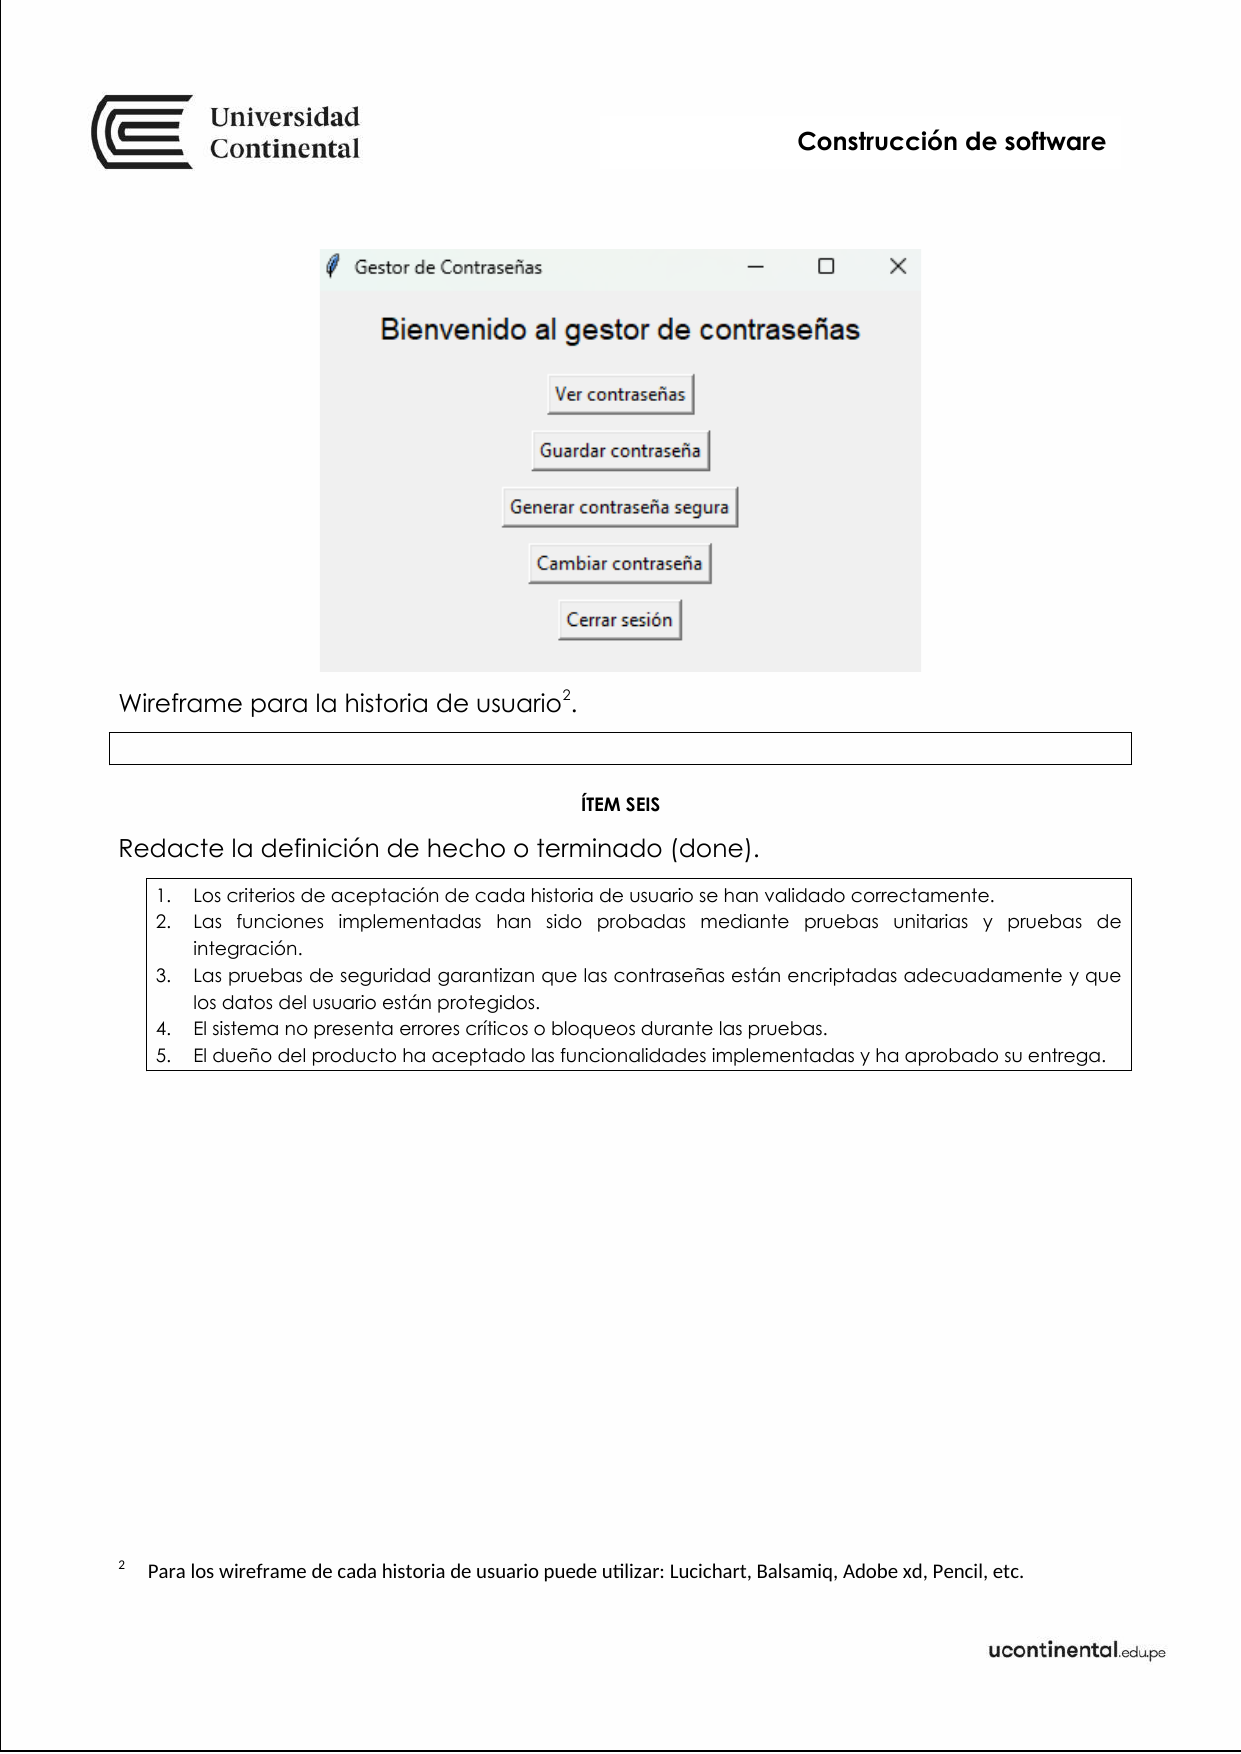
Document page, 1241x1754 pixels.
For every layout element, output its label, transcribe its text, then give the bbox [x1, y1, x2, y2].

text Wireframe para la historia de usuario. [118, 684, 1123, 720]
text Redacte la definición de hecho o terminado (done). [118, 829, 1123, 865]
list El dueño del producto ha aceptado las funcionalidades implementadas y ha aprobado su entrega. [147, 1038, 1131, 1070]
list Las funciones implementadas han sido probadas mediante pruebas unitarias y pruebas de integración. [147, 904, 1131, 958]
list El sistema no presenta errores críticos o bloqueos durante las pruebas. [147, 1012, 1131, 1038]
list Las pruebas de seguridad garantizan que las contraseñas están encriptadas adecuadamente y que los datos del usuario están protegidos. [147, 958, 1131, 1012]
list Los criterios de aceptación de cada historia de usuario se han validado correctamente. [147, 879, 1131, 904]
subtitle Ítem seis [118, 790, 1123, 817]
picture [1, 0, 1241, 1750]
